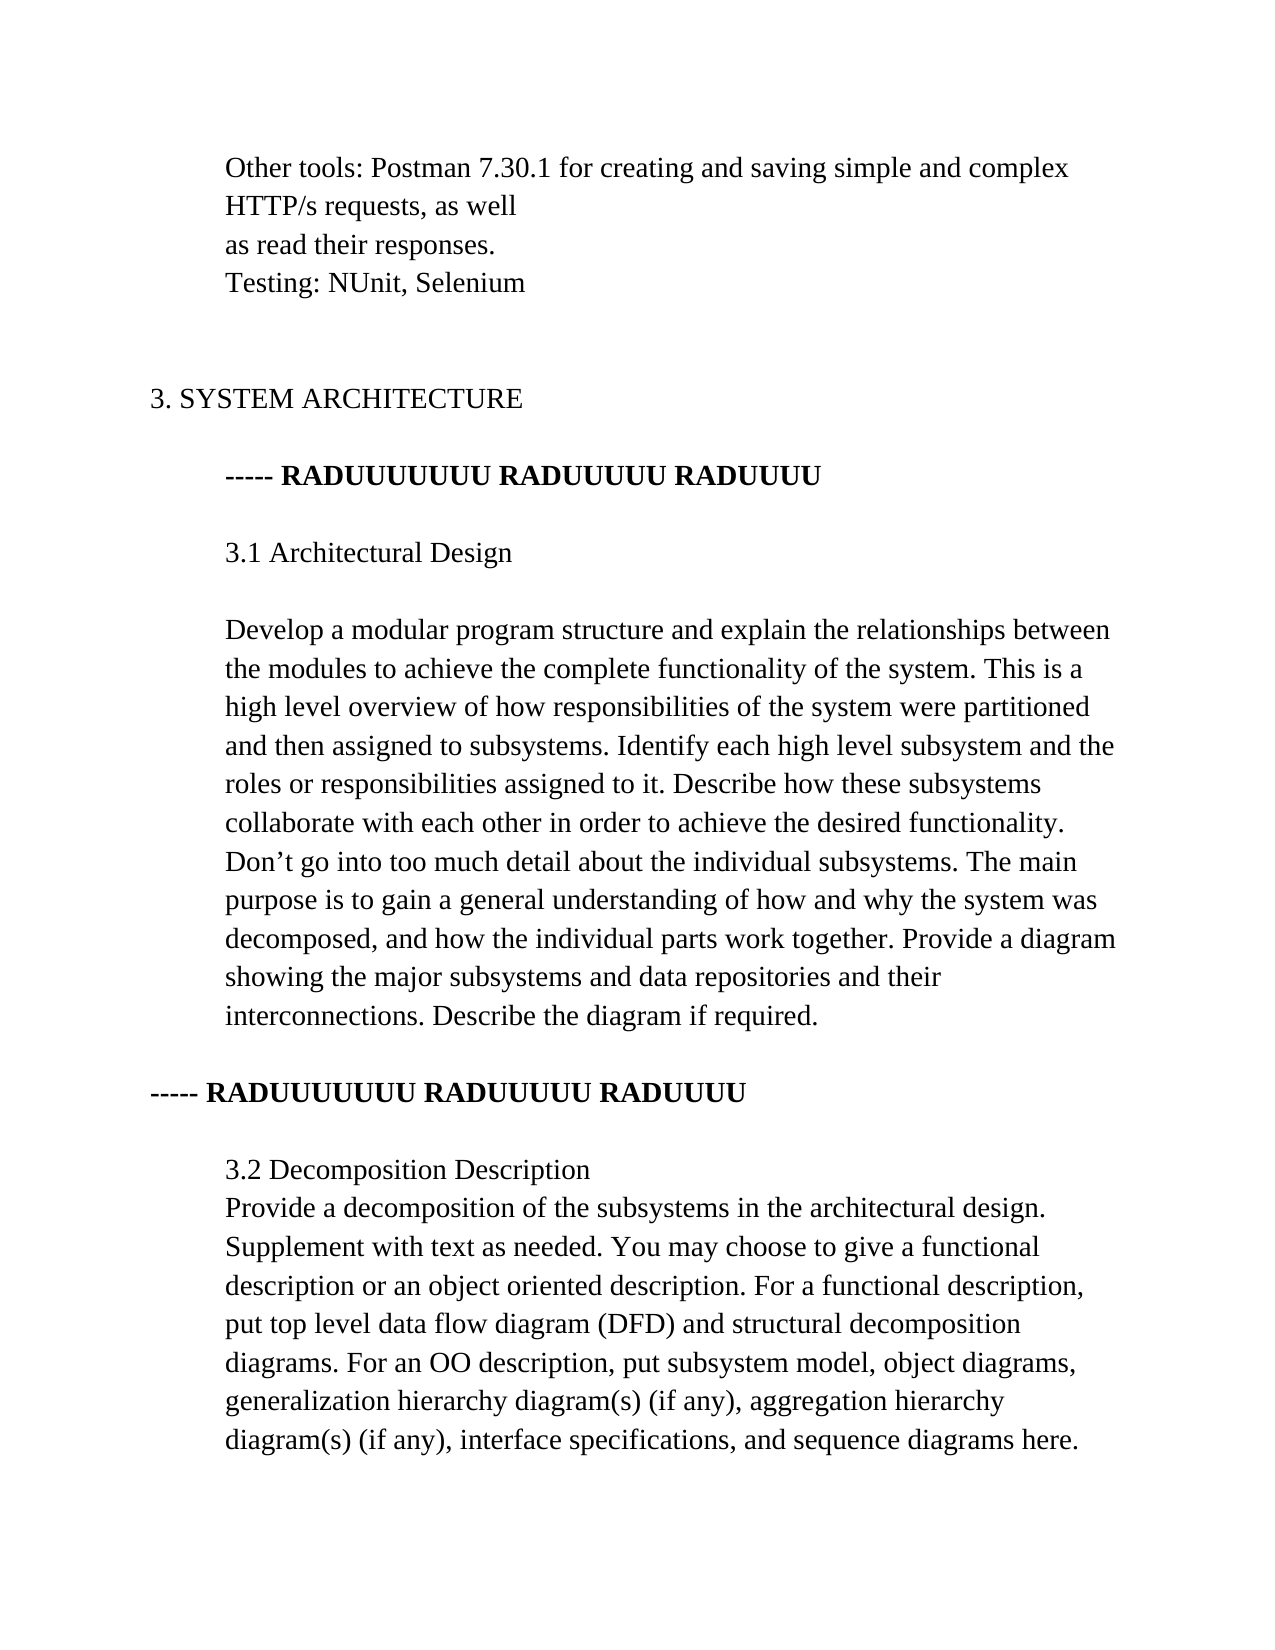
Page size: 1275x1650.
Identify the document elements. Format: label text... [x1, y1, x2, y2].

text ----- RADUUUUUUU RADUUUUU RADUUUU [150, 458, 1125, 492]
text ----- RADUUUUUUU RADUUUUU RADUUUU [150, 1075, 1125, 1108]
text 3.1 Architectural Design [225, 535, 1125, 569]
text Provide a decomposition of the subsystems in the architectural design. Supplement with text as needed. You may choose to give a functional description or an object oriented description. For a functional description, put top level data flow diagram (DFD) and structural decomposition diagrams. For an OO description, put subsystem model, object diagrams, generalization hierarchy diagram(s) (if any), aggregation hierarchy diagram(s) (if any), interface specifications, and sequence diagrams here. [225, 1191, 1125, 1455]
text Develop a modular program structure and explain the relationships between the modules to achieve the complete functionality of the system. This is a high level overview of how responsibilities of the system were partitioned and then assigned to subsystems. Identify each high level subsystem and the roles or responsibilities assigned to it. Describe how these subsystems collaborate with each other in order to achieve the desired functionality. Don’t go into too much detail about the individual subsystems. The main purpose is to gain a general understanding of how and why the system was decomposed, and how the individual parts work together. Provide a diagram showing the major subsystems and data repositories and their interconnections. Describe the diagram if required. [225, 612, 1125, 1031]
text as read their responses. [225, 227, 1125, 261]
text 3.2 Decomposition Description [225, 1152, 1125, 1186]
text 3. SYSTEM ARCHITECTURE [150, 381, 1125, 415]
text Other tools: Postman 7.30.1 for creating and saving simple and complex HTTP/s requests, as well [225, 150, 1125, 222]
text Testing: NUnit, Selenium [225, 266, 1125, 299]
